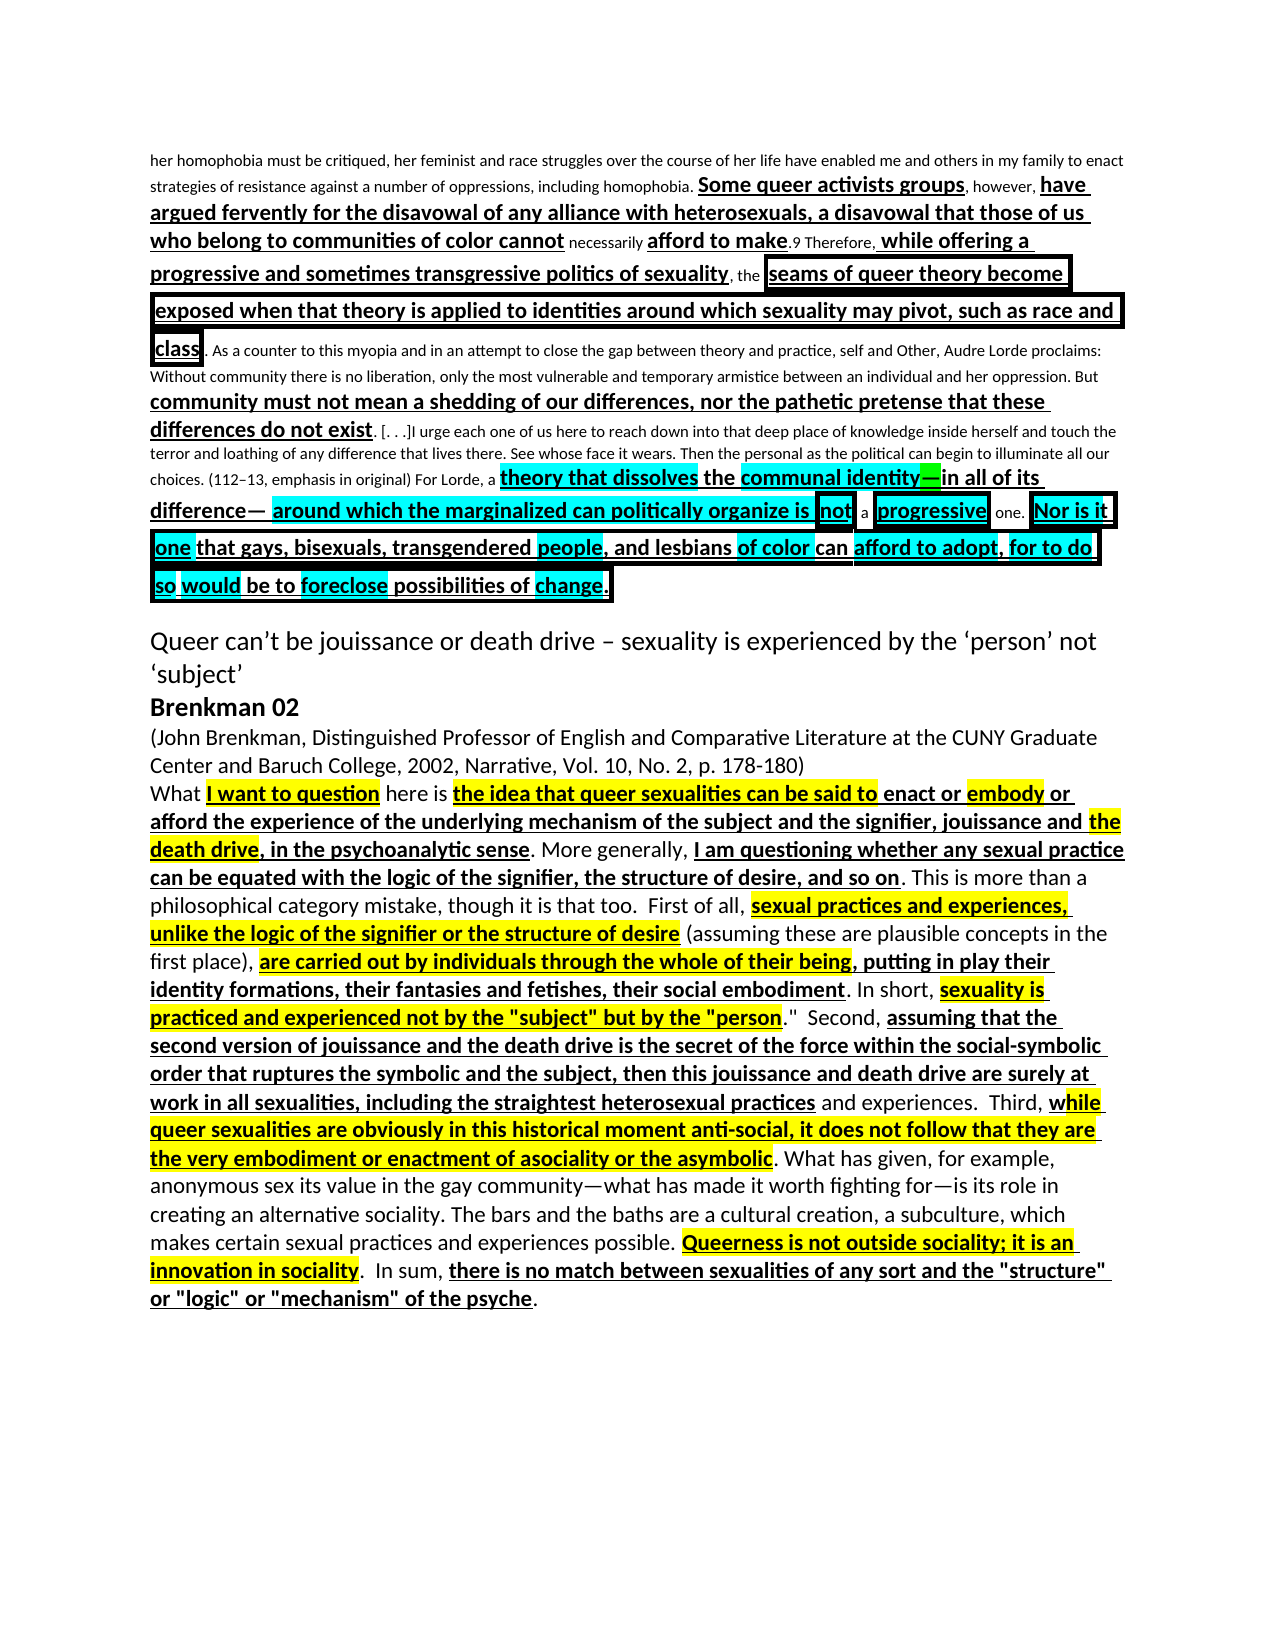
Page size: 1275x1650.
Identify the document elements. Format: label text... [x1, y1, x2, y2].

text Brenkman 02 [150, 690, 1125, 723]
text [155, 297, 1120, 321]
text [150, 150, 1125, 292]
subtitle Queer can’t be jouissance or death drive – sexuality is experienced by the ‘person’ not ‘subject’ [150, 624, 1125, 690]
text (John Brenkman, Distinguished Professor of English and Comparative Literature at the CUNY Graduate Center and Baruch College, 2002, Narrative, Vol. 10, No. 2, p. 178-180) [150, 723, 1125, 779]
text What I want to question here is the idea that queer sexualities can be said to enact or embody or afford the experience of the underlying mechanism of the subject and the signifier, jouissance and the death drive, in the psychoanalytic sense. More generally, I am questioning whether any sexual practice can be equated with the logic of the signifier, the structure of desire, and so on. This is more than a philosophical category mistake, though it is that too. First of all, sexual practices and experiences, unlike the logic of the signifier or the structure of desire (assuming these are plausible concepts in the first place), are carried out by individuals through the whole of their being, putting in play their identity formations, their fantasies and fetishes, their social embodiment. In short, sexuality is practiced and experienced not by the "subject" but by the "person." Second, assuming that the second version of jouissance and the death drive is the secret of the force within the social-symbolic order that ruptures the symbolic and the subject, then this jouissance and death drive are surely at work in all sexualities, including the straightest heterosexual practices and experiences. Third, while queer sexualities are obviously in this historical moment anti-social, it does not follow that they are the very embodiment or enactment of asociality or the asymbolic. What has given, for example, anonymous sex its value in the gay community—what has made it worth fighting for—is its role in creating an alternative sociality. The bars and the baths are a cultural creation, a subculture, which makes certain sexual practices and experiences possible. Queerness is not outside sociality; it is an innovation in sociality. In sum, there is no match between sexualities of any sort and the "structure" or "logic" or "mechanism" of the psyche. [150, 779, 1125, 1312]
